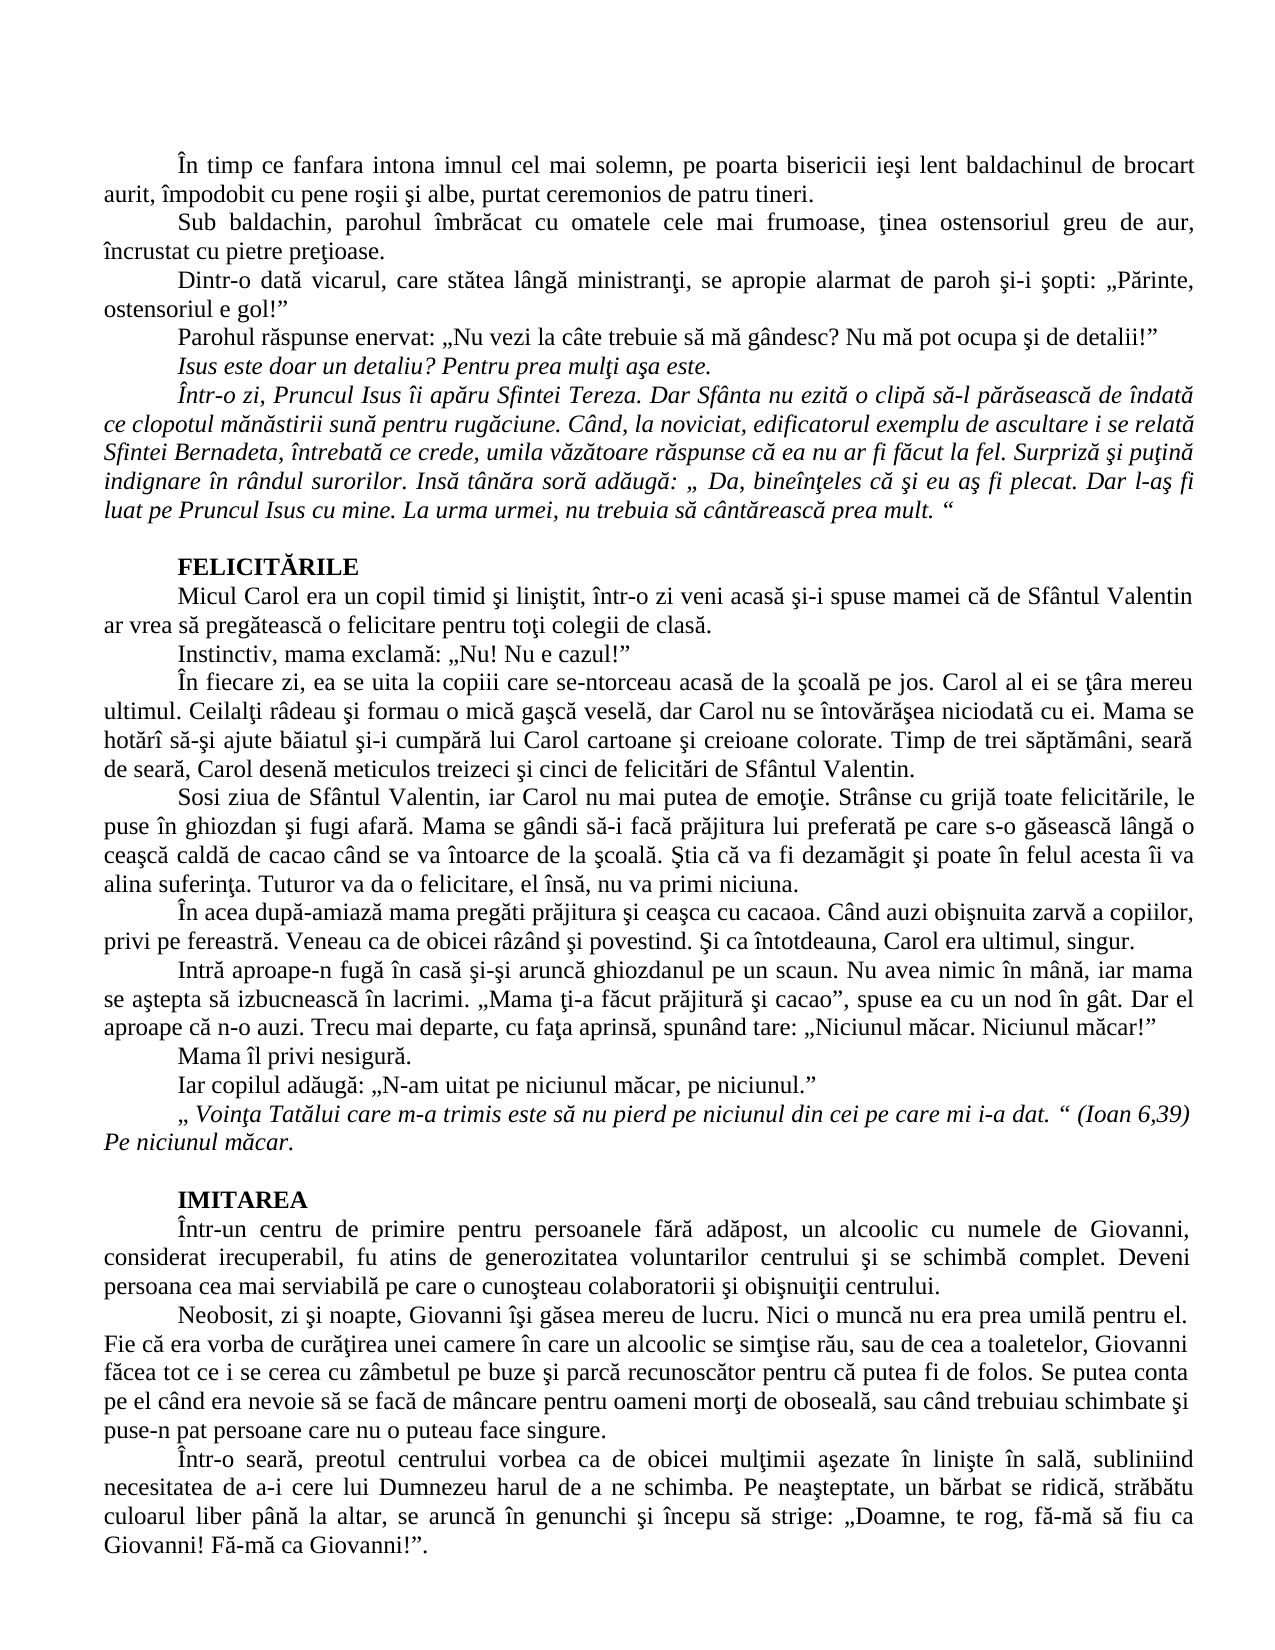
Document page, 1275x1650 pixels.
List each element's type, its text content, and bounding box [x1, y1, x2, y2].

text Micul Carol era un copil timid şi liniştit, într-o zi veni acasă şi-i spuse mamei că de Sfântul Valentin ar vrea să pregătească o felicitare pentru toţi colegii de clasă. [103, 581, 1195, 639]
text Intră aproape-n fugă în casă şi-şi aruncă ghiozdanul pe un scaun. Nu avea nimic în mână, iar mama se aştepta să izbucnească în lacrimi. „Mama ţi-a făcut prăjitură şi cacao”, spuse ea cu un nod în gât. Dar el aproape că n-o auzi. Trecu mai departe, cu faţa aprinsă, spunând tare: „Niciunul măcar. Niciunul măcar!” [103, 955, 1196, 1041]
text în fiecare zi, ea se uita la copiii care se-ntorceau acasă de la şcoală pe jos. Carol al ei se ţâra mereu ultimul. Ceilalţi râdeau şi formau o mică gaşcă veselă, dar Carol nu se întovărăşea niciodată cu ei. Mama se hotărî să-şi ajute băiatul şi-i cumpără lui Carol cartoane şi creioane colorate. Timp de trei săptămâni, seară de seară, Carol desenă meticulos treizeci şi cinci de felicitări de Sfântul Valentin. [103, 667, 1195, 782]
text Iar copilul adăugă: „N-am uitat pe niciunul măcar, pe niciunul.” [103, 1070, 1193, 1099]
text Instinctiv, mama exclamă: „Nu! Nu e cazul!” [103, 639, 1194, 667]
text Parohul răspunse enervat: „Nu vezi la câte trebuie să mă gândesc? Nu mă pot ocupa şi de detalii!” [103, 322, 1196, 351]
text IMITAREA [103, 1185, 1196, 1214]
text FELICITĂRILE [103, 552, 1196, 581]
text Dintr-o dată vicarul, care stătea lângă ministranţi, se apropie alarmat de paroh şi-i şopti: „Părinte, ostensoriul e gol!” [103, 265, 1196, 322]
text Sub baldachin, parohul îmbrăcat cu omatele cele mai frumoase, ţinea ostensoriul greu de aur, încrustat cu pietre preţioase. [103, 207, 1196, 265]
text În timp ce fanfara intona imnul cel mai solemn, pe poarta bisericii ieşi lent baldachinul de brocart aurit, împodobit cu pene roşii şi albe, purtat ceremonios de patru tineri. [103, 150, 1196, 207]
text Isus este doar un detaliu? Pentru prea mulţi aşa este. [103, 351, 1195, 380]
text în acea după-amiază mama pregăti prăjitura şi ceaşca cu cacaoa. Când auzi obişnuita zarvă a copiilor, privi pe fereastră. Veneau ca de obicei râzând şi povestind. Şi ca întotdeauna, Carol era ultimul, singur. [103, 897, 1195, 955]
text Într-un centru de primire pentru persoanele fără adăpost, un alcoolic cu numele de Giovanni, considerat irecuperabil, fu atins de generozitatea voluntarilor centrului şi se schimbă complet. Deveni persoana cea mai serviabilă pe care o cunoşteau colaboratorii şi obişnuiţii centrului. [103, 1214, 1191, 1300]
text Într-o seară, preotul centrului vorbea ca de obicei mulţimii aşezate în linişte în sală, subliniind necesitatea de a-i cere lui Dumnezeu harul de a ne schimba. Pe neaşteptate, un bărbat se ridică, străbătu culoarul liber până la altar, se aruncă în genunchi şi începu să strige: „Doamne, te rog, fă-mă să fiu ca Giovanni! Fă-mă ca Giovanni!”. [103, 1444, 1196, 1559]
text Mama îl privi nesigură. [103, 1041, 1196, 1070]
text „ Voinţa Tatălui care m-a trimis este să nu pierd pe niciunul din cei pe care mi i-a dat. “ (Ioan 6,39) Pe niciunul măcar. [103, 1099, 1192, 1156]
text Într-o zi, Pruncul Isus îi apăru Sfintei Tereza. Dar Sfânta nu ezită o clipă să-l părăsească de îndată ce clopotul mănăstirii sună pentru rugăciune. Când, la noviciat, edificatorul exemplu de ascultare i se relată Sfintei Bernadeta, întrebată ce crede, umila văzătoare răspunse că ea nu ar fi făcut la fel. Surpriză şi puţină indignare în rândul surorilor. Insă tânăra soră adăugă: „ Da, bineînţeles că şi eu aş fi plecat. Dar l-aş fi luat pe Pruncul Isus cu mine. La urma urmei, nu trebuia să cântărească prea mult. “ [103, 380, 1195, 524]
text Sosi ziua de Sfântul Valentin, iar Carol nu mai putea de emoţie. Strânse cu grijă toate felicitările, le puse în ghiozdan şi fugi afară. Mama se gândi să-i facă prăjitura lui preferată pe care s-o găsească lângă o ceaşcă caldă de cacao când se va întoarce de la şcoală. Ştia că va fi dezamăgit şi poate în felul acesta îi va alina suferinţa. Tuturor va da o felicitare, el însă, nu va primi niciuna. [103, 782, 1196, 897]
text Neobosit, zi şi noapte, Giovanni îşi găsea mereu de lucru. Nici o muncă nu era prea umilă pentru el. Fie că era vorba de curăţirea unei camere în care un alcoolic se simţise rău, sau de cea a toaletelor, Giovanni făcea tot ce i se cerea cu zâmbetul pe buze şi parcă recunoscător pentru că putea fi de folos. Se putea conta pe el când era nevoie să se facă de mâncare pentru oameni morţi de oboseală, sau când trebuiau schimbate şi puse-n pat persoane care nu o puteau face singure. [103, 1300, 1189, 1444]
